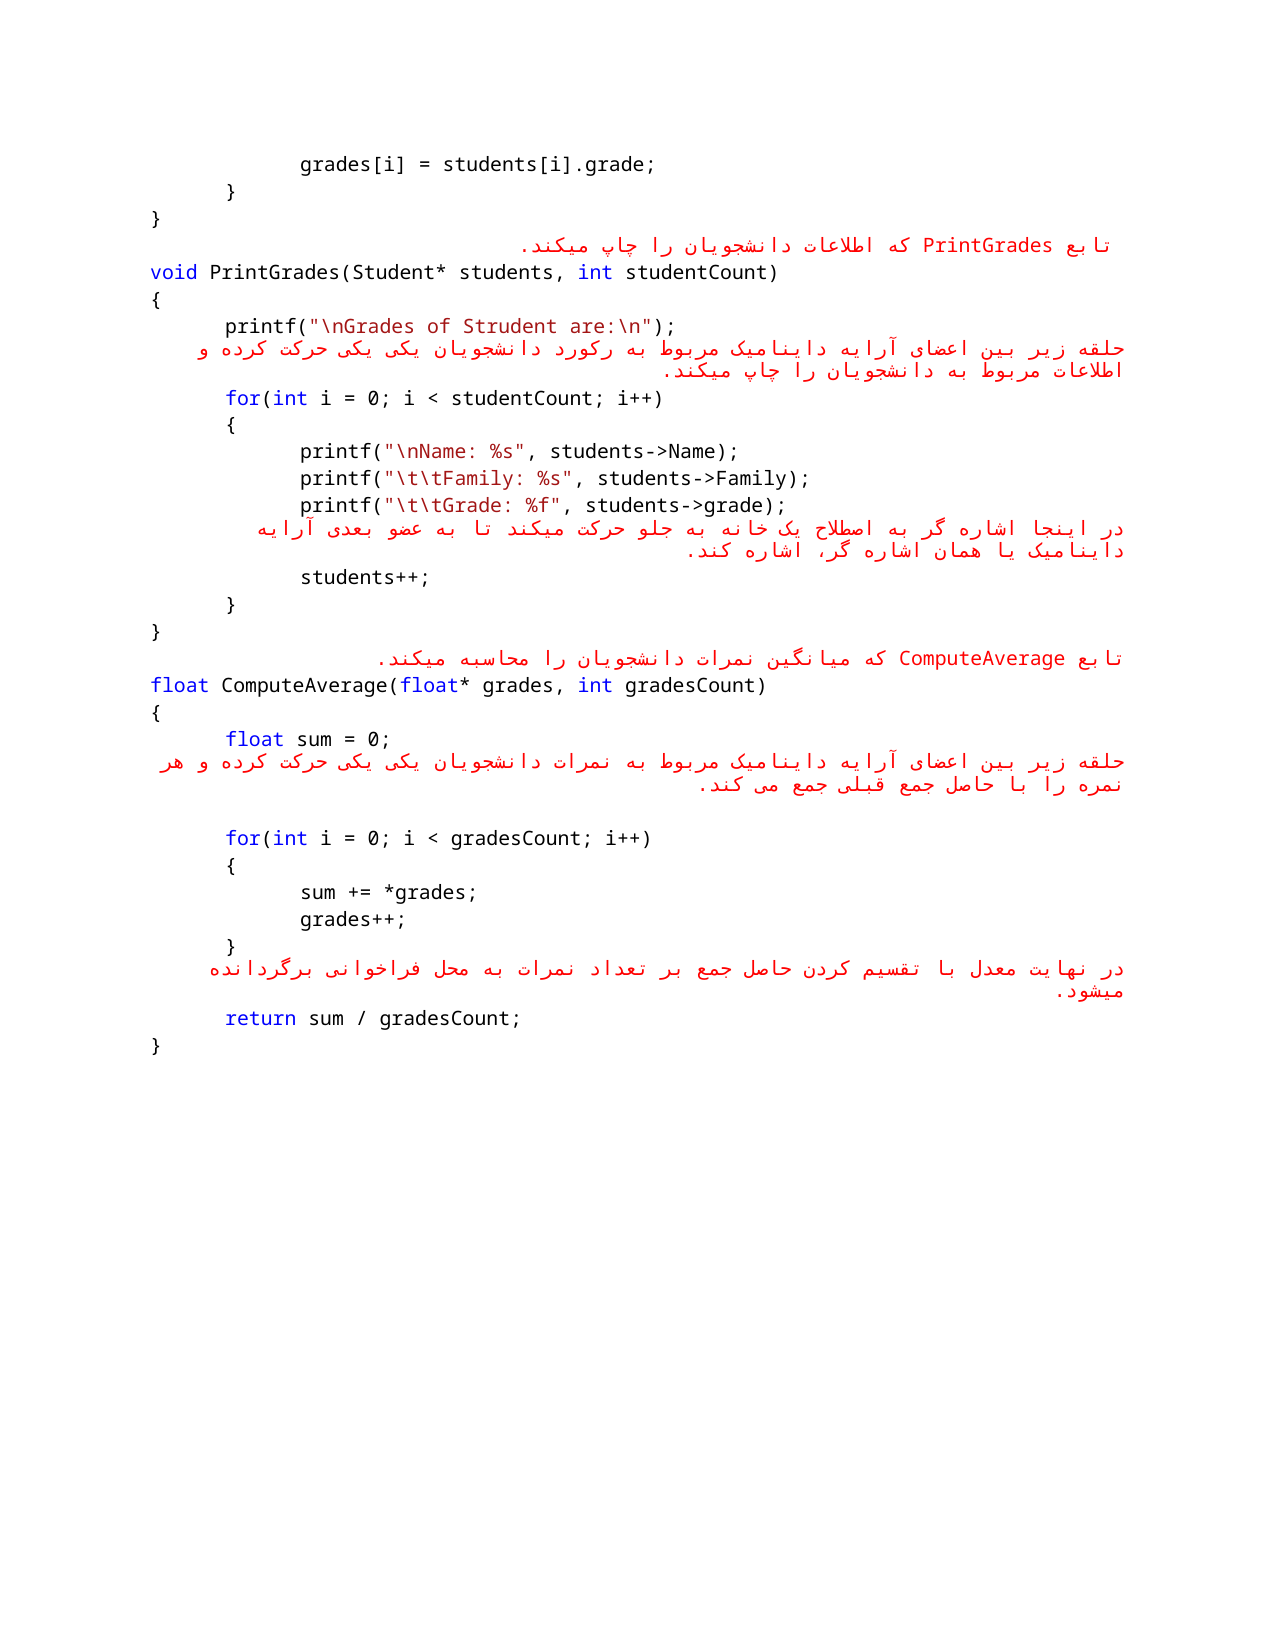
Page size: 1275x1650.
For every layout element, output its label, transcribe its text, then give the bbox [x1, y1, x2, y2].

text printf("\t\tGrade: %f", students->grade); [150, 492, 1125, 519]
text در اینجا اشاره گر به اصطلاح یک خانه به جلو حرکت میکند تا به عضو بعدی آرایه داینامیک یا همان اشاره گر، اشاره کند. [150, 519, 1125, 563]
text } [150, 932, 1125, 959]
text printf("\nName: %s", students->Name); [150, 438, 1125, 465]
text تابع ComputeAverage که میانگین نمرات دانشجویان را محاسبه میکند. [150, 644, 1125, 671]
text float sum = 0; [150, 725, 1125, 752]
text } [150, 590, 1125, 617]
text { [150, 698, 1125, 725]
text } [150, 177, 1125, 204]
text } [150, 617, 1125, 644]
text { [150, 851, 1125, 878]
text } [150, 1031, 1125, 1058]
text float ComputeAverage(float* grades, int gradesCount) [150, 671, 1125, 698]
text printf("\t\tFamily: %s", students->Family); [150, 465, 1125, 492]
text return sum / gradesCount; [150, 1004, 1125, 1031]
text حلقه زیر بین اعضای آرایه داینامیک مربوط به نمرات دانشجویان یکی یکی حرکت کرده و هر نمره را با حاصل جمع قبلی جمع می کند. [150, 752, 1125, 797]
text students++; [150, 563, 1125, 590]
text void PrintGrades(Student* students, int studentCount) [150, 258, 1125, 285]
text } [150, 204, 1125, 231]
text در نهایت معدل با تقسیم کردن حاصل جمع بر تعداد نمرات به محل فراخوانی برگردانده میشود. [150, 959, 1125, 1004]
text { [150, 411, 1125, 438]
text حلقه زیر بین اعضای آرایه داینامیک مربوط به رکورد دانشجویان یکی یکی حرکت کرده و اطلاعات مربوط به دانشجویان را چاپ میکند. [150, 339, 1125, 384]
text for(int i = 0; i < studentCount; i++) [150, 384, 1125, 411]
text printf("\nGrades of Strudent are:\n"); [150, 312, 1125, 339]
text تابع PrintGrades که اطلاعات دانشجویان را چاپ میکند. [150, 231, 1125, 258]
text { [150, 285, 1125, 312]
text for(int i = 0; i < gradesCount; i++) [150, 824, 1125, 851]
text grades++; [150, 905, 1125, 932]
text sum += *grades; [150, 878, 1125, 905]
text grades[i] = students[i].grade; [150, 150, 1125, 177]
